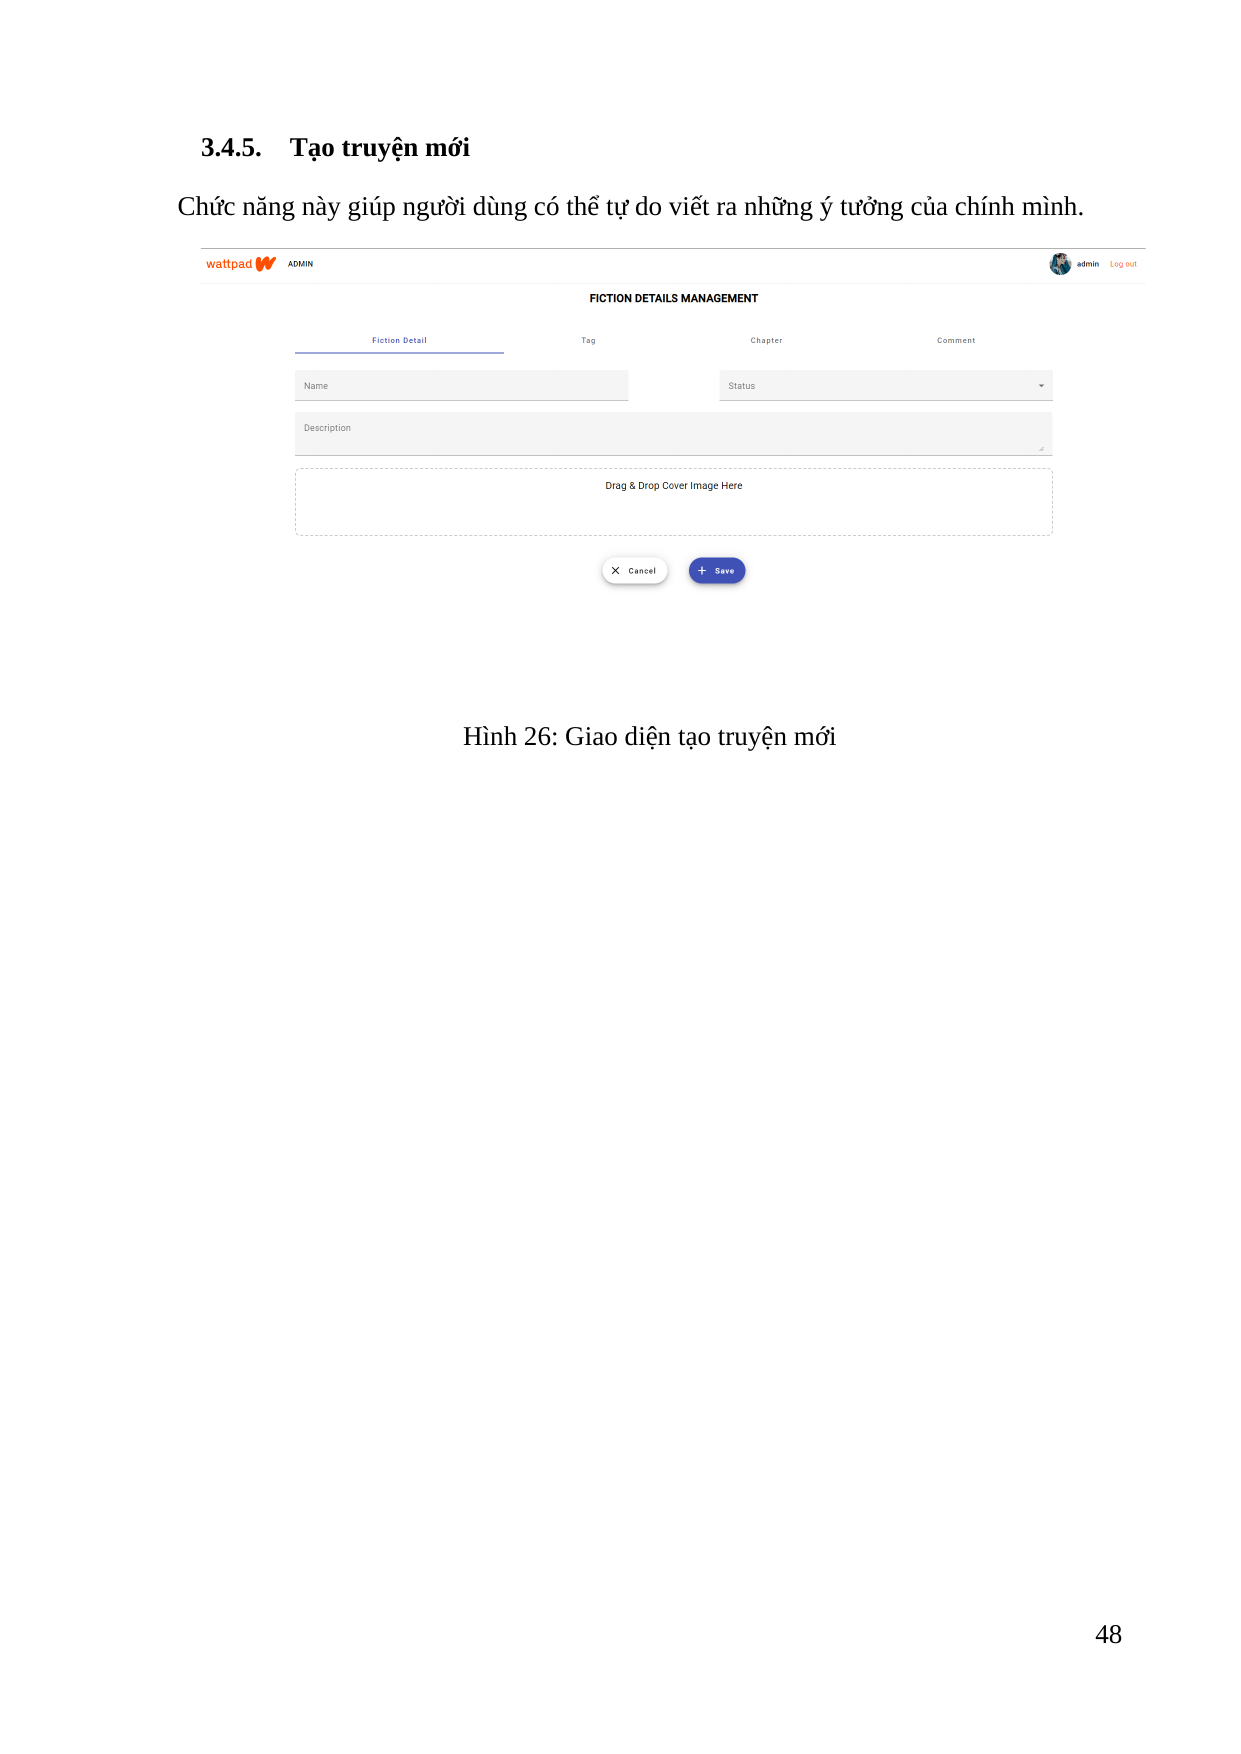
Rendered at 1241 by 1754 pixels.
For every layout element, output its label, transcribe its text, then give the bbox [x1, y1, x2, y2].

text Chức năng này giúp người dùng có thể tự do viết ra những ý tưởng của chính mình. [177, 190, 1122, 221]
text Hình 26: Giao diện tạo truyện mới [177, 720, 1122, 751]
picture [200, 248, 1146, 692]
subtitle Tạo truyện mới [201, 131, 1122, 162]
